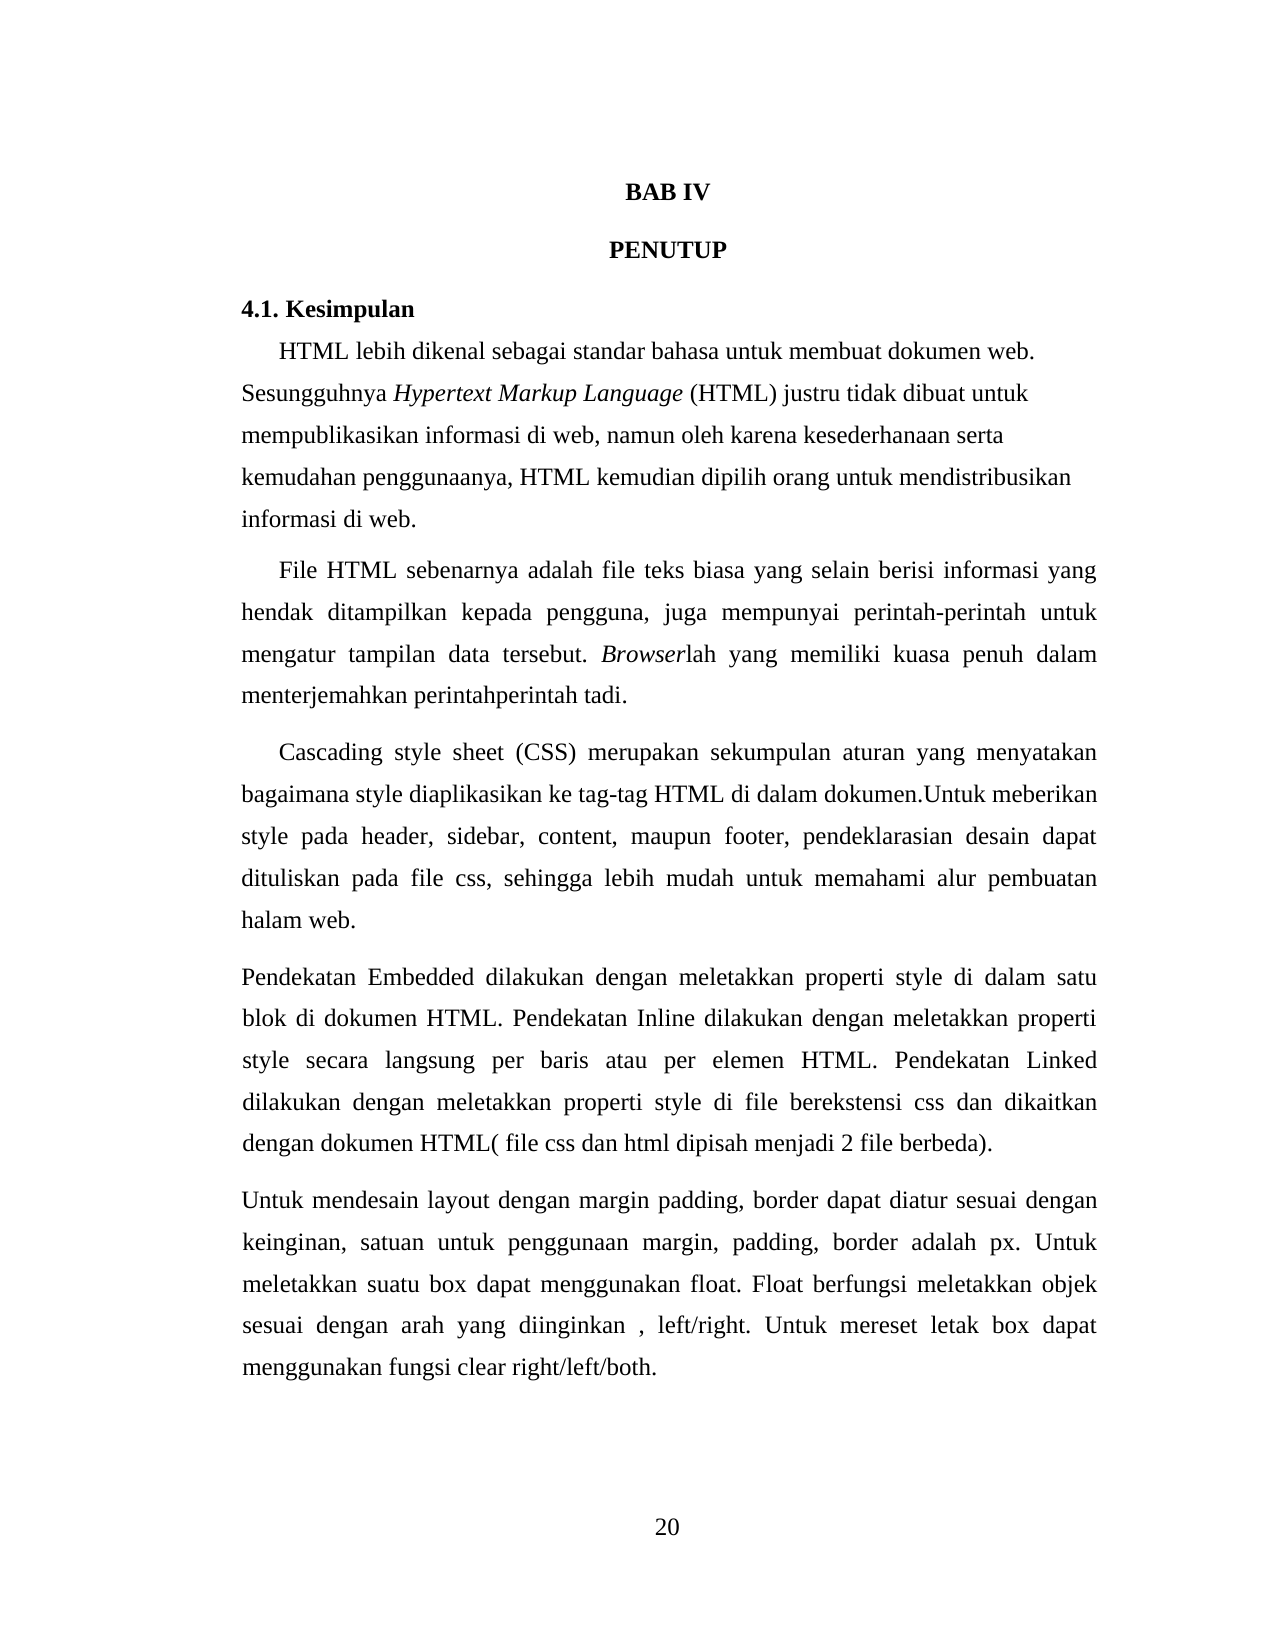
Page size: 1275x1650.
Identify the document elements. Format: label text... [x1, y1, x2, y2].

text Untuk mendesain layout dengan margin padding, border dapat diatur sesuai dengan keinginan, satuan untuk penggunaan margin, padding, border adalah px. Untuk meletakkan suatu box dapat menggunakan float. Float berfungsi meletakkan objek sesuai dengan arah yang diinginkan , left/right. Untuk mereset letak box dapat menggunakan fungsi clear right/left/both. [241, 1185, 1098, 1381]
text Pendekatan Embedded dilakukan dengan meletakkan properti style di dalam satu blok di dokumen HTML. Pendekatan Inline dilakukan dengan meletakkan properti style secara langsung per baris atau per elemen HTML. Pendekatan Linked dilakukan dengan meletakkan properti style di file berekstensi css dan dikaitkan dengan dokumen HTML( file css dan html dipisah menjadi 2 file berbeda). [241, 962, 1098, 1157]
text PENUTUP [236, 236, 1099, 264]
text File HTML sebenarnya adalah file teks biasa yang selain berisi informasi yang hendak ditampilkan kepada pengguna, juga mempunyai perintah-perintah untuk mengatur tampilan data tersebut. Browserlah yang memiliki kuasa penuh dalam menterjemahkan perintahperintah tadi. [241, 555, 1098, 709]
text Cascading style sheet (CSS) merupakan sekumpulan aturan yang menyatakan bagaimana style diaplikasikan ke tag-tag HTML di dalam dokumen.Untuk meberikan style pada header, sidebar, content, maupun footer, pendeklarasian desain dapat dituliskan pada file css, sehingga lebih mudah untuk memahami alur pembuatan halam web. [241, 737, 1098, 934]
text BAB IV [236, 177, 1099, 206]
text HTML lebih dikenal sebagai standar bahasa untuk membuat dokumen web. Sesungguhnya Hypertext Markup Language (HTML) justru tidak dibuat untuk mempublikasikan informasi di web, namun oleh karena kesederhanaan serta kemudahan penggunaanya, HTML kemudian dipilih orang untuk mendistribusikan informasi di web. [241, 336, 1099, 533]
text 4.1. Kesimpulan [241, 294, 1099, 323]
